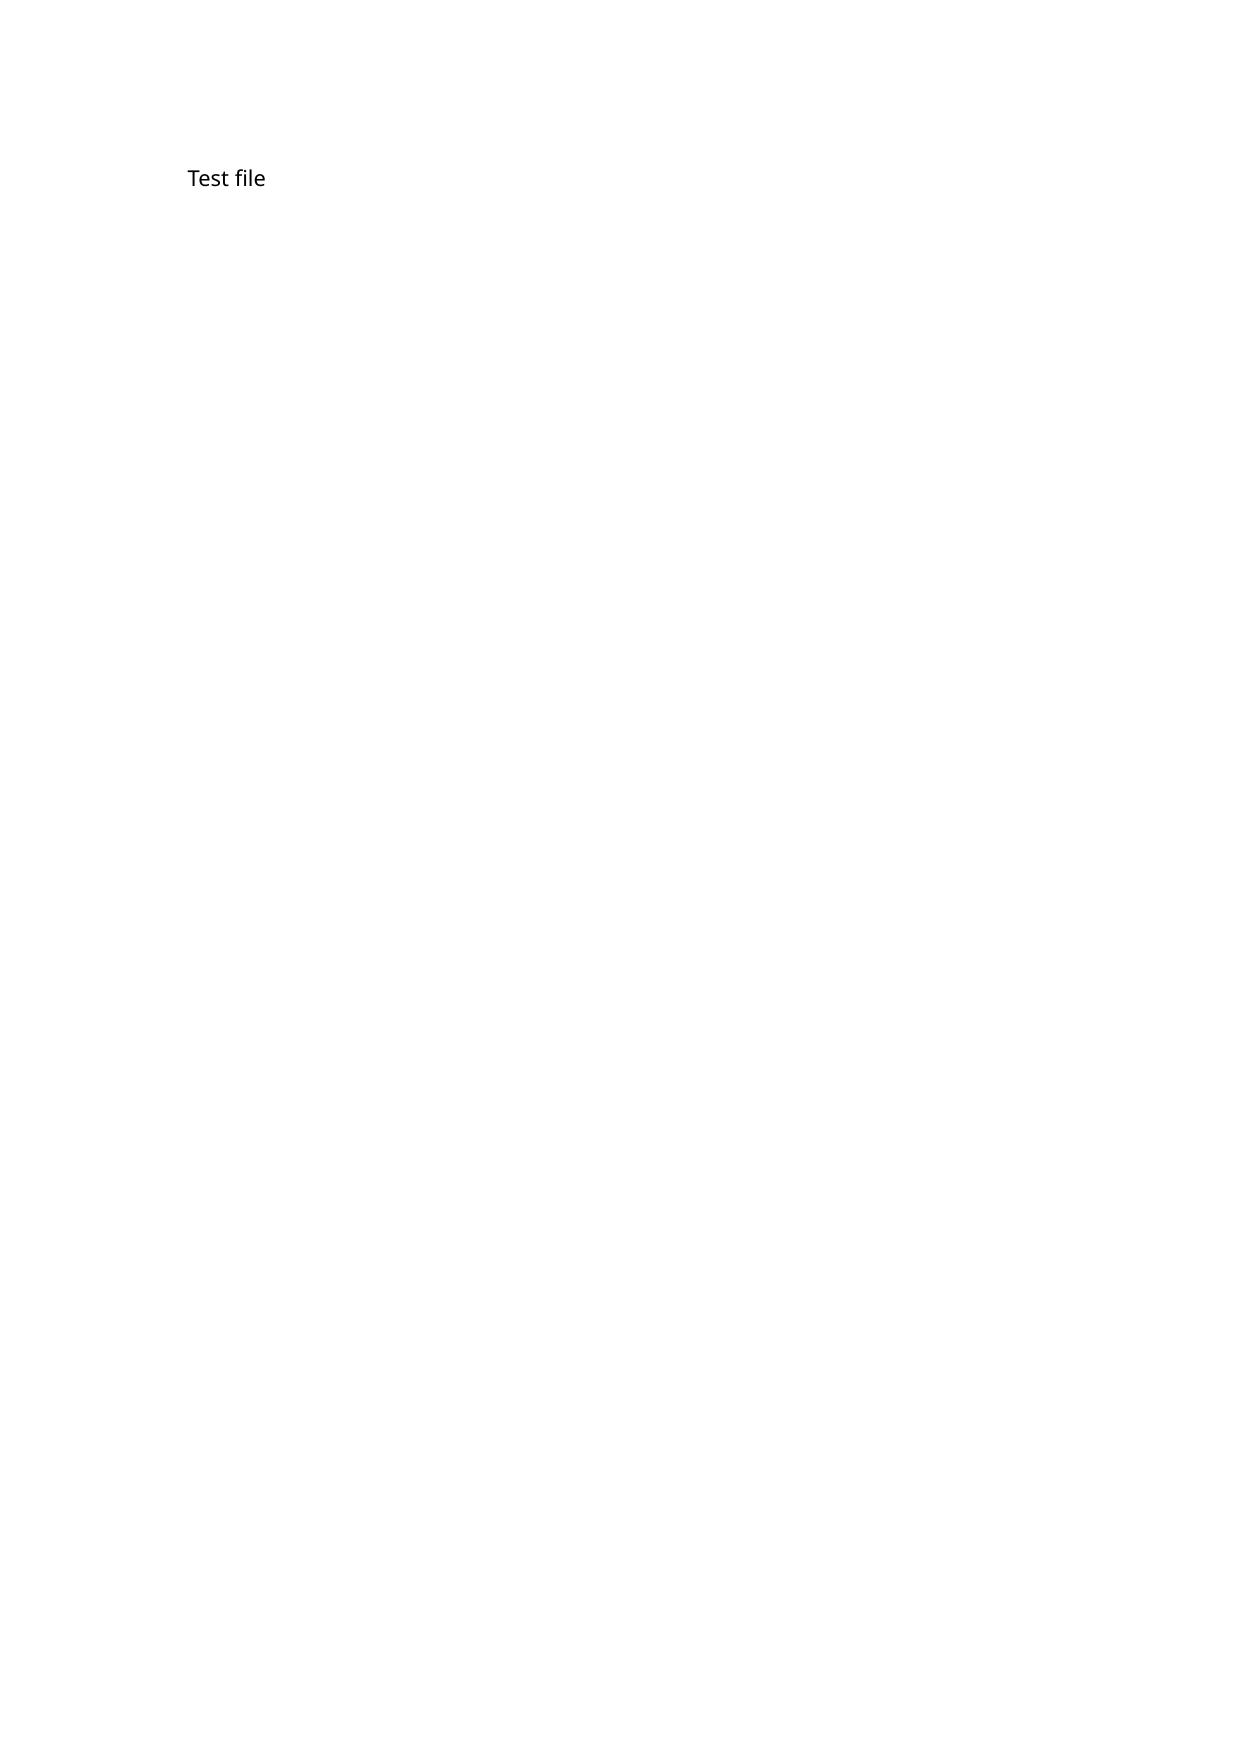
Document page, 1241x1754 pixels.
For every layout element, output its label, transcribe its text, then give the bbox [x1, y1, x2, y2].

text Test file [187, 162, 1053, 194]
